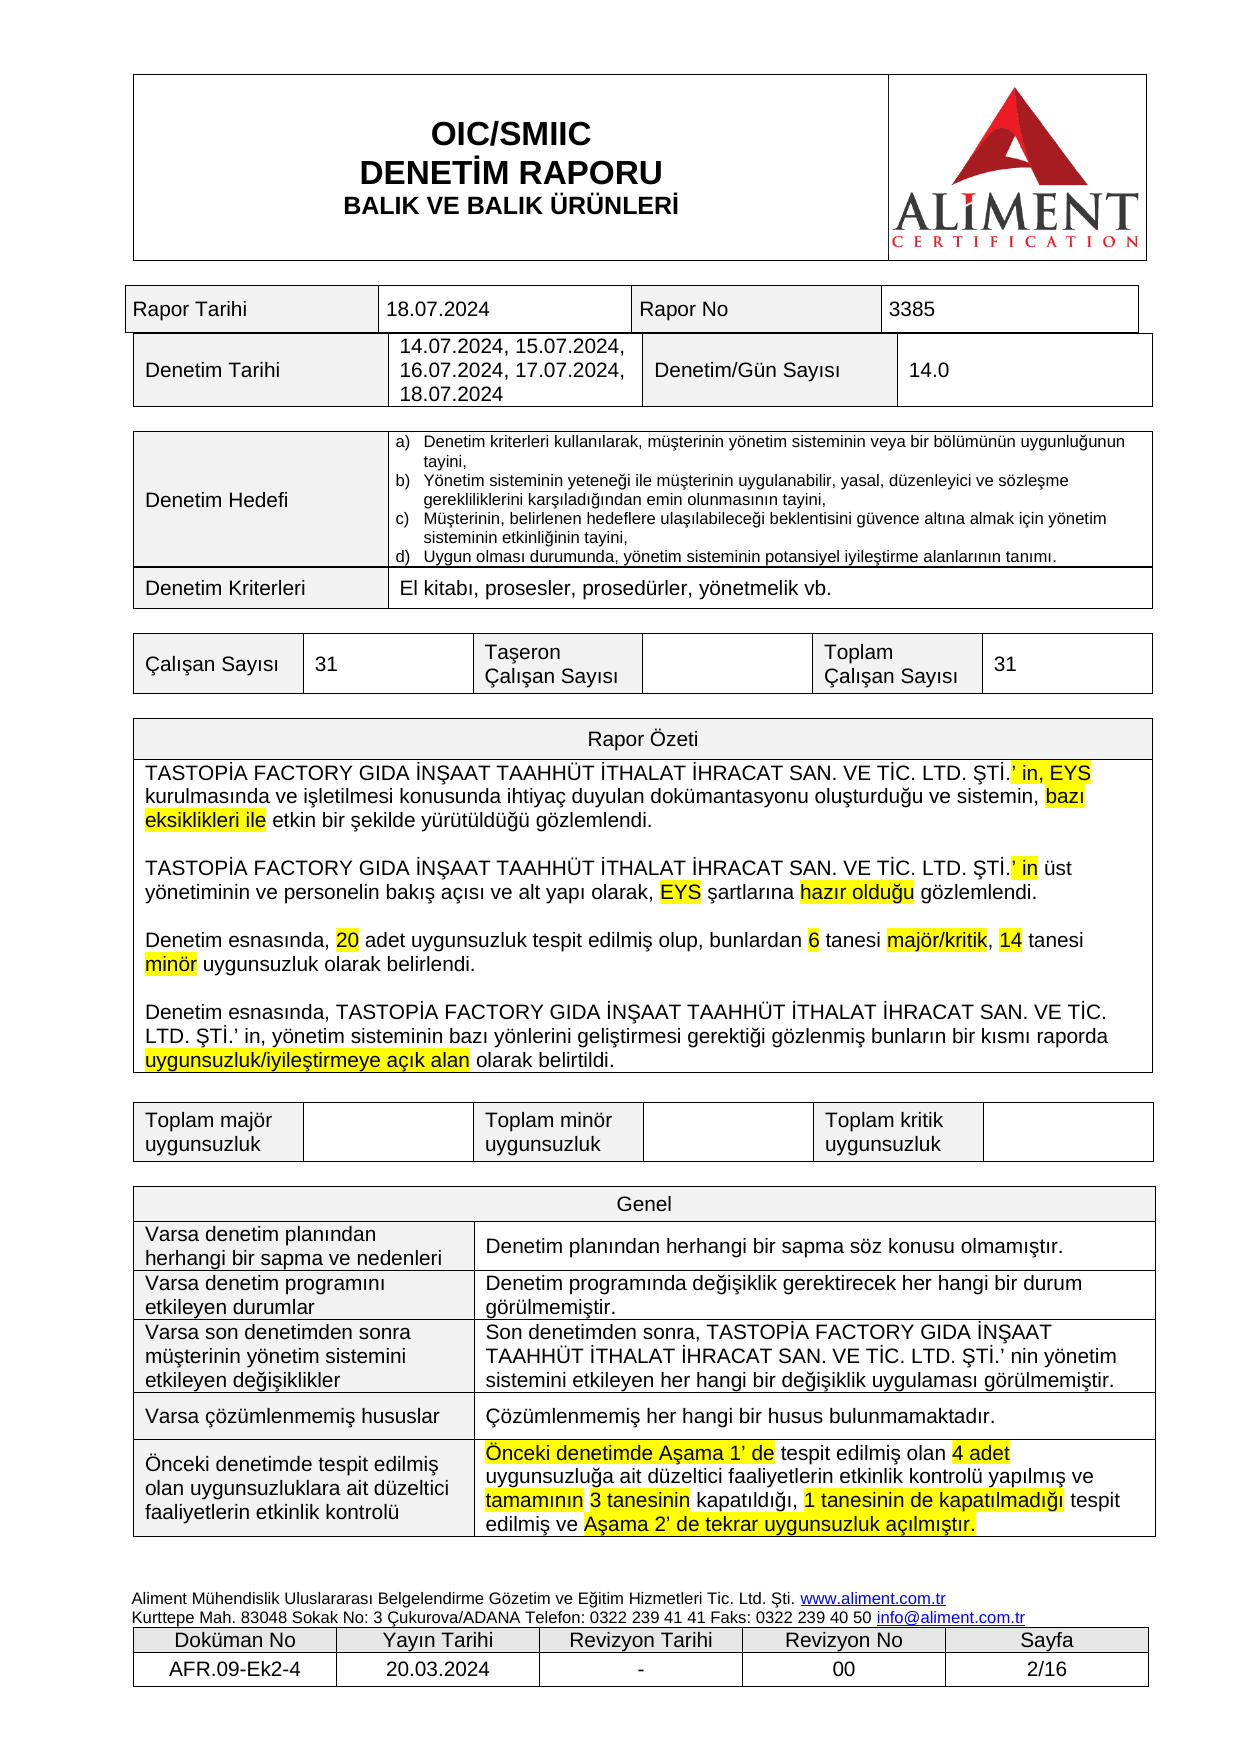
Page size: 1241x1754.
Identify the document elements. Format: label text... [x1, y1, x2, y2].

table_cell El kitabı, prosesler, prosedürler, yönetmelik vb. [389, 568, 1152, 608]
table_cell Varsa denetim planından herhangi bir sapma ve nedenleri [134, 1222, 474, 1270]
table_cell Varsa denetim programını etkileyen durumlar [134, 1271, 474, 1319]
table_header Toplam majör uygunsuzluk [134, 1103, 303, 1161]
table_header [643, 634, 812, 693]
table_cell Denetim programında değişiklik gerektirecek her hangi bir durum görülmemiştir. [475, 1271, 1155, 1319]
table_header [644, 1103, 813, 1161]
table_header Toplam minör uygunsuzluk [474, 1103, 643, 1161]
table_header Denetim kriterleri kullanılarak, müşterinin yönetim sisteminin veya bir bölümünün uygunluğunun tayini, Yönetim sisteminin yeteneği ile müşterinin uygulanabilir, yasal, düzenleyici ve sözleşme gerekliliklerini karşıladığından emin olunmasının tayini, Müşterinin, belirlenen hedeflere ulaşılabileceği beklentisini güvence altına almak için yönetim sisteminin etkinliğinin tayini, Uygun olması durumunda, yönetim sisteminin potansiyel iyileştirme alanlarının tanımı. [389, 432, 1152, 566]
table_cell Denetim planından herhangi bir sapma söz konusu olmamıştır. [475, 1222, 1155, 1270]
table_header Denetim Tarihi [134, 334, 388, 406]
table_cell Son denetimden sonra, TASTOPİA FACTORY GIDA İNŞAAT TAAHHÜT İTHALAT İHRACAT SAN. VE TİC. LTD. ŞTİ.’ nin yönetim sistemini etkileyen her hangi bir değişiklik uygulaması görülmemiştir. [475, 1320, 1155, 1392]
table_header Denetim Hedefi [134, 432, 388, 566]
table_header 14.0 [898, 334, 1152, 406]
table_cell Denetim Kriterleri [134, 568, 388, 608]
table_header Genel [134, 1187, 1155, 1221]
table_header Denetim/Gün Sayısı [643, 334, 897, 406]
table_cell Varsa son denetimden sonra müşterinin yönetim sistemini etkileyen değişiklikler [134, 1320, 474, 1392]
table_cell Önceki denetimde tespit edilmiş olan uygunsuzluklara ait düzeltici faaliyetlerin etkinlik kontrolü [134, 1440, 474, 1536]
table_cell Önceki denetimde Aşama 1’ de tespit edilmiş olan 4 adet uygunsuzluğa ait düzeltici faaliyetlerin etkinlik kontrolü yapılmış ve tamamının 3 tanesinin kapatıldığı, 1 tanesinin de kapatılmadığı tespit edilmiş ve Aşama 2’ de tekrar uygunsuzluk açılmıştır. [475, 1440, 1155, 1536]
table_cell Varsa çözümlenmemiş hususlar [134, 1393, 474, 1439]
table_header Çalışan Sayısı [134, 634, 303, 693]
table_cell TASTOPİA FACTORY GIDA İNŞAAT TAAHHÜT İTHALAT İHRACAT SAN. VE TİC. LTD. ŞTİ.’ in, EYS kurulmasında ve işletilmesi konusunda ihtiyaç duyulan dokümantasyonu oluşturduğu ve sistemin, bazı eksiklikleri ile etkin bir şekilde yürütüldüğü gözlemlendi. TASTOPİA FACTORY GIDA İNŞAAT TAAHHÜT İTHALAT İHRACAT SAN. VE TİC. LTD. ŞTİ.’ in üst yönetiminin ve personelin bakış açısı ve alt yapı olarak, EYS şartlarına hazır olduğu gözlemlendi. Denetim esnasında, 20 adet uygunsuzluk tespit edilmiş olup, bunlardan 6 tanesi majör/kritik, 14 tanesi minör uygunsuzluk olarak belirlendi. Denetim esnasında, TASTOPİA FACTORY GIDA İNŞAAT TAAHHÜT İTHALAT İHRACAT SAN. VE TİC. LTD. ŞTİ.’ in, yönetim sisteminin bazı yönlerini geliştirmesi gerektiği gözlenmiş bunların bir kısmı raporda uygunsuzluk/iyileştirmeye açık alan olarak belirtildi. [134, 760, 1152, 1072]
table_header 31 [304, 634, 473, 693]
table_header Taşeron Çalışan Sayısı [474, 634, 642, 693]
table_header Toplam Çalışan Sayısı [813, 634, 982, 693]
table_header [304, 1103, 473, 1161]
table_header Rapor Özeti [134, 719, 1152, 759]
table_header [984, 1103, 1153, 1161]
picture [888, 79, 1142, 255]
table_header 31 [983, 634, 1152, 693]
table_cell Çözümlenmemiş her hangi bir husus bulunmamaktadır. [475, 1393, 1155, 1439]
table_header 14.07.2024, 15.07.2024, 16.07.2024, 17.07.2024, 18.07.2024 [389, 334, 642, 406]
table_header Toplam kritik uygunsuzluk [814, 1103, 983, 1161]
